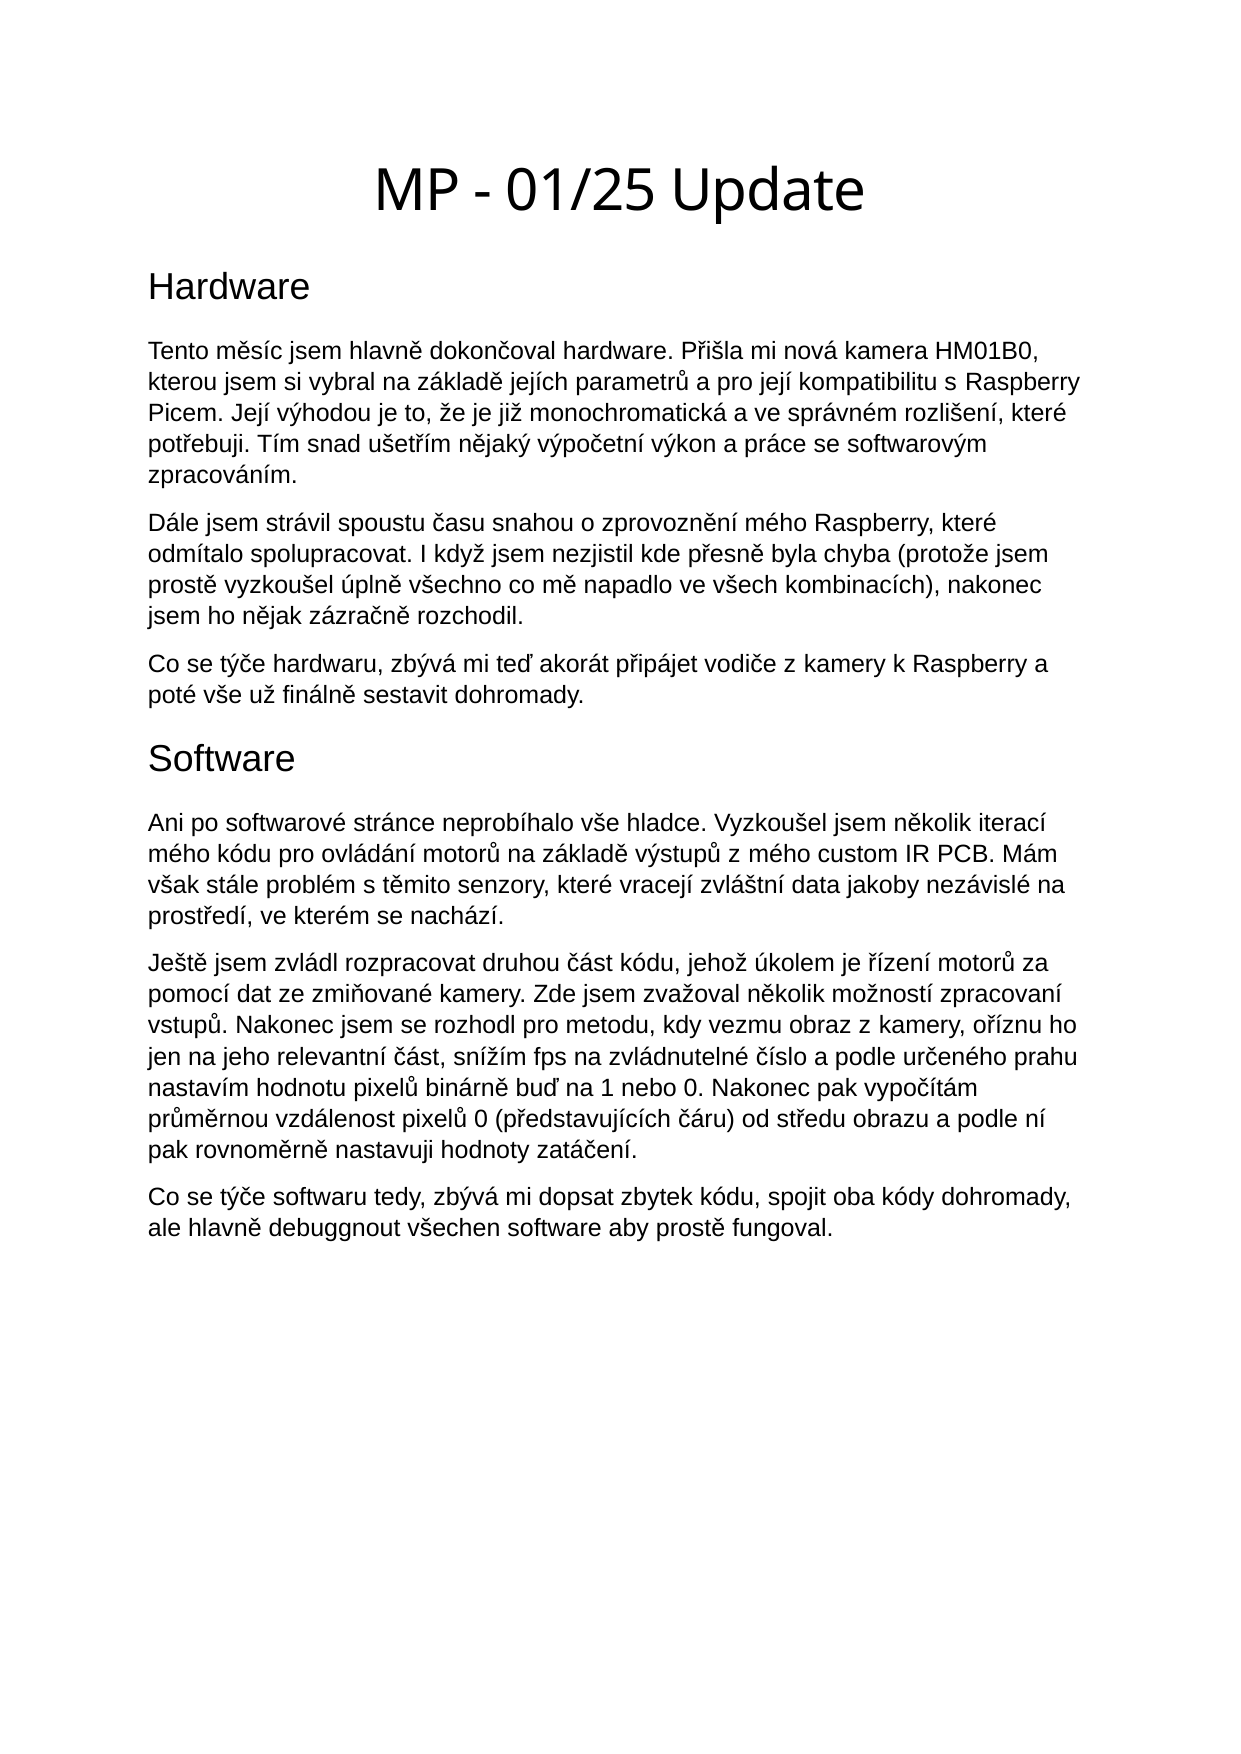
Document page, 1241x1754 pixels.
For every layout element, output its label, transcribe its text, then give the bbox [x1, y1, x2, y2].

subtitle Hardware [148, 264, 1093, 308]
text Tento měsíc jsem hlavně dokončoval hardware. Přišla mi nová kamera HM01B0, kterou jsem si vybral na základě jejích parametrů a pro její kompatibilitu s Raspberry Picem. Její výhodou je to, že je již monochromatická a ve správném rozlišení, které potřebuji. Tím snad ušetřím nějaký výpočetní výkon a práce se softwarovým zpracováním. [148, 336, 1093, 489]
text Ani po softwarové stránce neprobíhalo vše hladce. Vyzkoušel jsem několik iterací mého kódu pro ovládání motorů na základě výstupů z mého custom IR PCB. Mám však stále problém s těmito senzory, které vracejí zvláštní data jakoby nezávislé na prostředí, ve kterém se nachází. [148, 807, 1093, 929]
subtitle Software [148, 736, 1093, 779]
title MP - 01/25 Update [148, 148, 1093, 227]
text Co se týče hardwaru, zbývá mi teď akorát připájet vodiče z kamery k Raspberry a poté vše už finálně sestavit dohromady. [148, 649, 1093, 709]
text Co se týče softwaru tedy, zbývá mi dopsat zbytek kódu, spojit oba kódy dohromady, ale hlavně debuggnout všechen software aby prostě fungoval. [148, 1182, 1093, 1273]
text Ještě jsem zvládl rozpracovat druhou část kódu, jehož úkolem je řízení motorů za pomocí dat ze zmiňované kamery. Zde jsem zvažoval několik možností zpracovaní vstupů. Nakonec jsem se rozhodl pro metodu, kdy vezmu obraz z kamery, oříznu ho jen na jeho relevantní část, snížím fps na zvládnutelné číslo a podle určeného prahu nastavím hodnotu pixelů binárně buď na 1 nebo 0. Nakonec pak vypočítám průměrnou vzdálenost pixelů 0 (představujících čáru) od středu obrazu a podle ní pak rovnoměrně nastavuji hodnoty zatáčení. [148, 948, 1093, 1163]
text Dále jsem strávil spoustu času snahou o zprovoznění mého Raspberry, které odmítalo spolupracovat. I když jsem nezjistil kde přesně byla chyba (protože jsem prostě vyzkoušel úplně všechno co mě napadlo ve všech kombinacích), nakonec jsem ho nějak zázračně rozchodil. [148, 508, 1093, 630]
